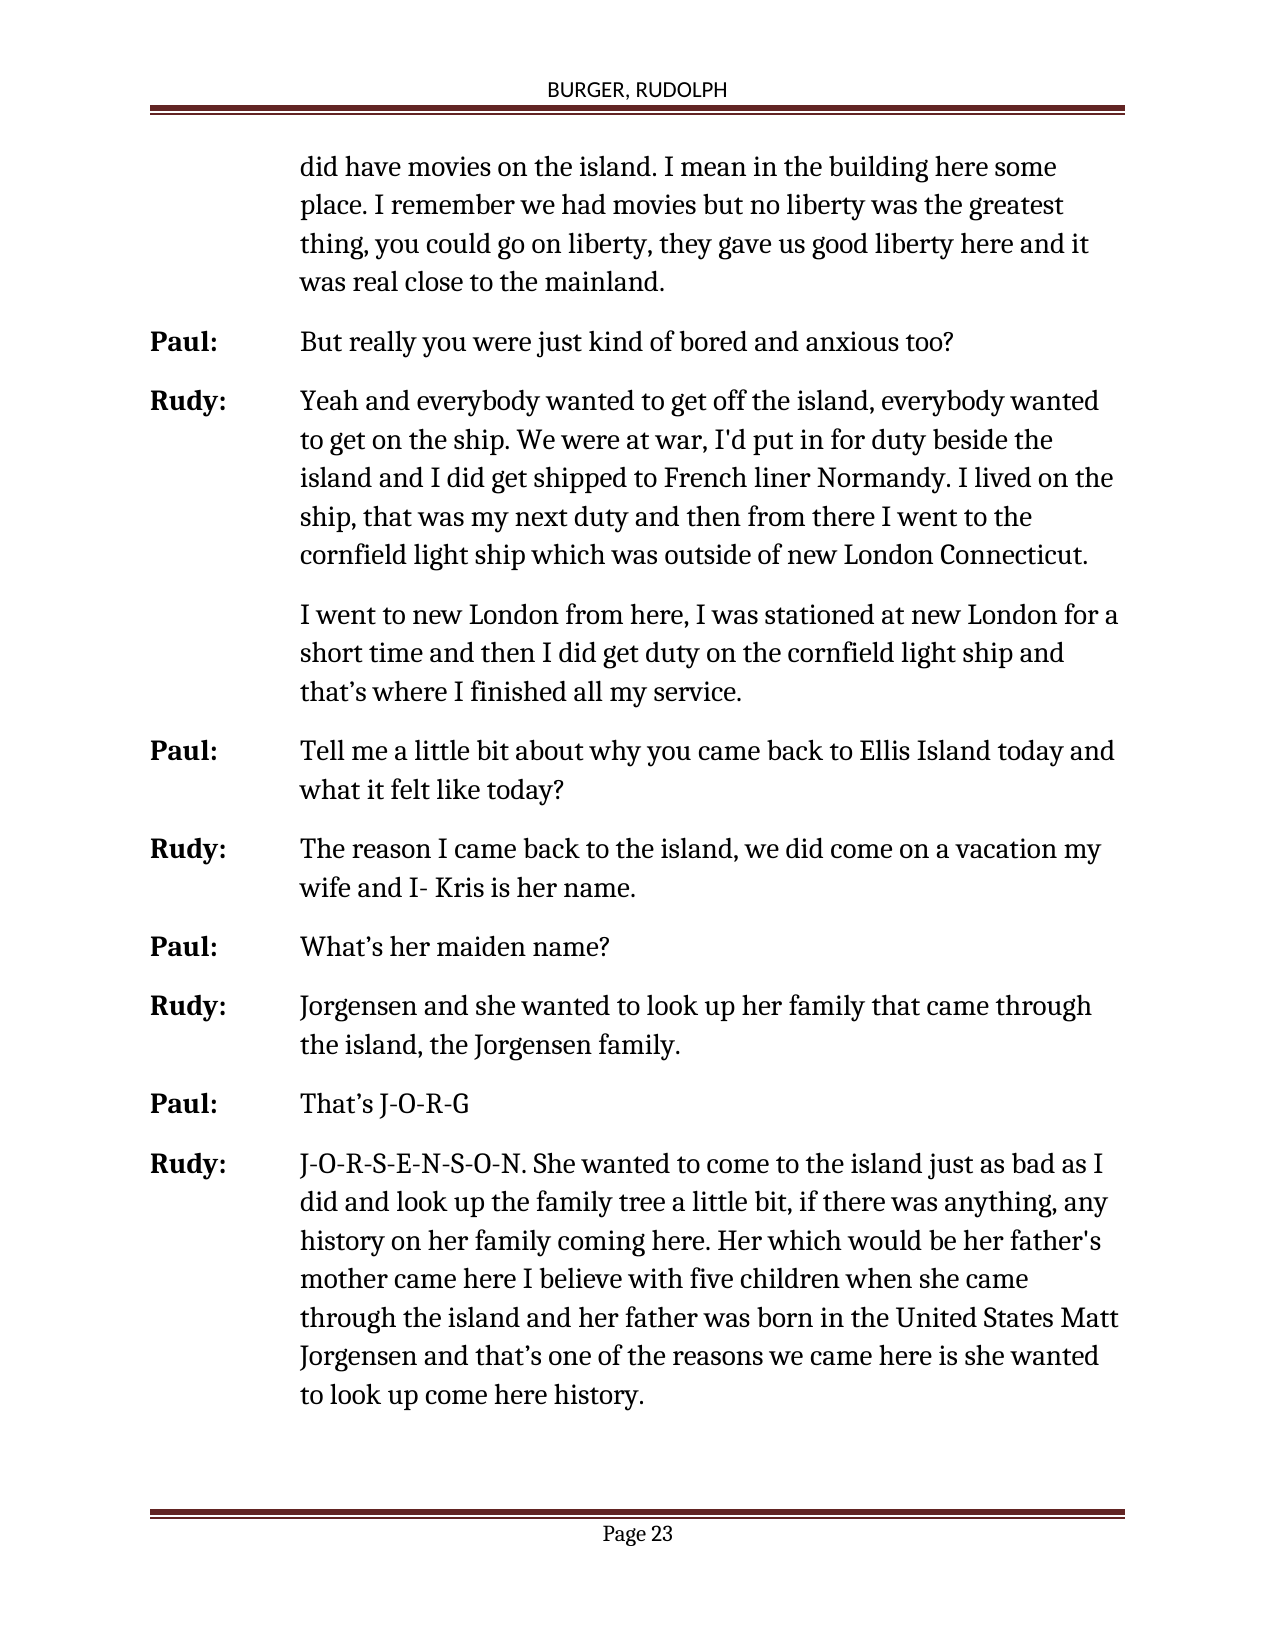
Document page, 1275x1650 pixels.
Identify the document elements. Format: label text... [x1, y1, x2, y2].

text Rudy: Jorgensen and she wanted to look up her family that came through the island, the Jorgensen family. [150, 989, 1125, 1062]
text Paul: What’s her maiden name? [150, 930, 1125, 964]
text I went to new London from here, I was stationed at new London for a short time and then I did get duty on the cornfield light ship and that’s where I finished all my service. [300, 598, 1125, 708]
text Rudy: J-O-R-S-E-N-S-O-N. She wanted to come to the island just as bad as I did and look up the family tree a little bit, if there was anything, any history on her family coming here. Her which would be her father's mother came here I believe with five children when she came through the island and her father was born in the United States Matt Jorgensen and that’s one of the reasons we came here is she wanted to look up come here history. [150, 1147, 1125, 1412]
text Rudy: Yeah and everybody wanted to get off the island, everybody wanted to get on the ship. We were at war, I'd put in for duty beside the island and I did get shipped to French liner Normandy. I lived on the ship, that was my next duty and then from there I went to the cornfield light ship which was outside of new London Connecticut. [150, 384, 1125, 572]
text Paul: That’s J-O-R-G [150, 1087, 1125, 1121]
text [300, 150, 1125, 299]
text Paul: But really you were just kind of bored and anxious too? [150, 325, 1125, 358]
text Rudy: The reason I came back to the island, we did come on a vacation my wife and I- Kris is her name. [150, 832, 1125, 904]
text Paul: Tell me a little bit about why you came back to Ellis Island today and what it felt like today? [150, 734, 1125, 806]
